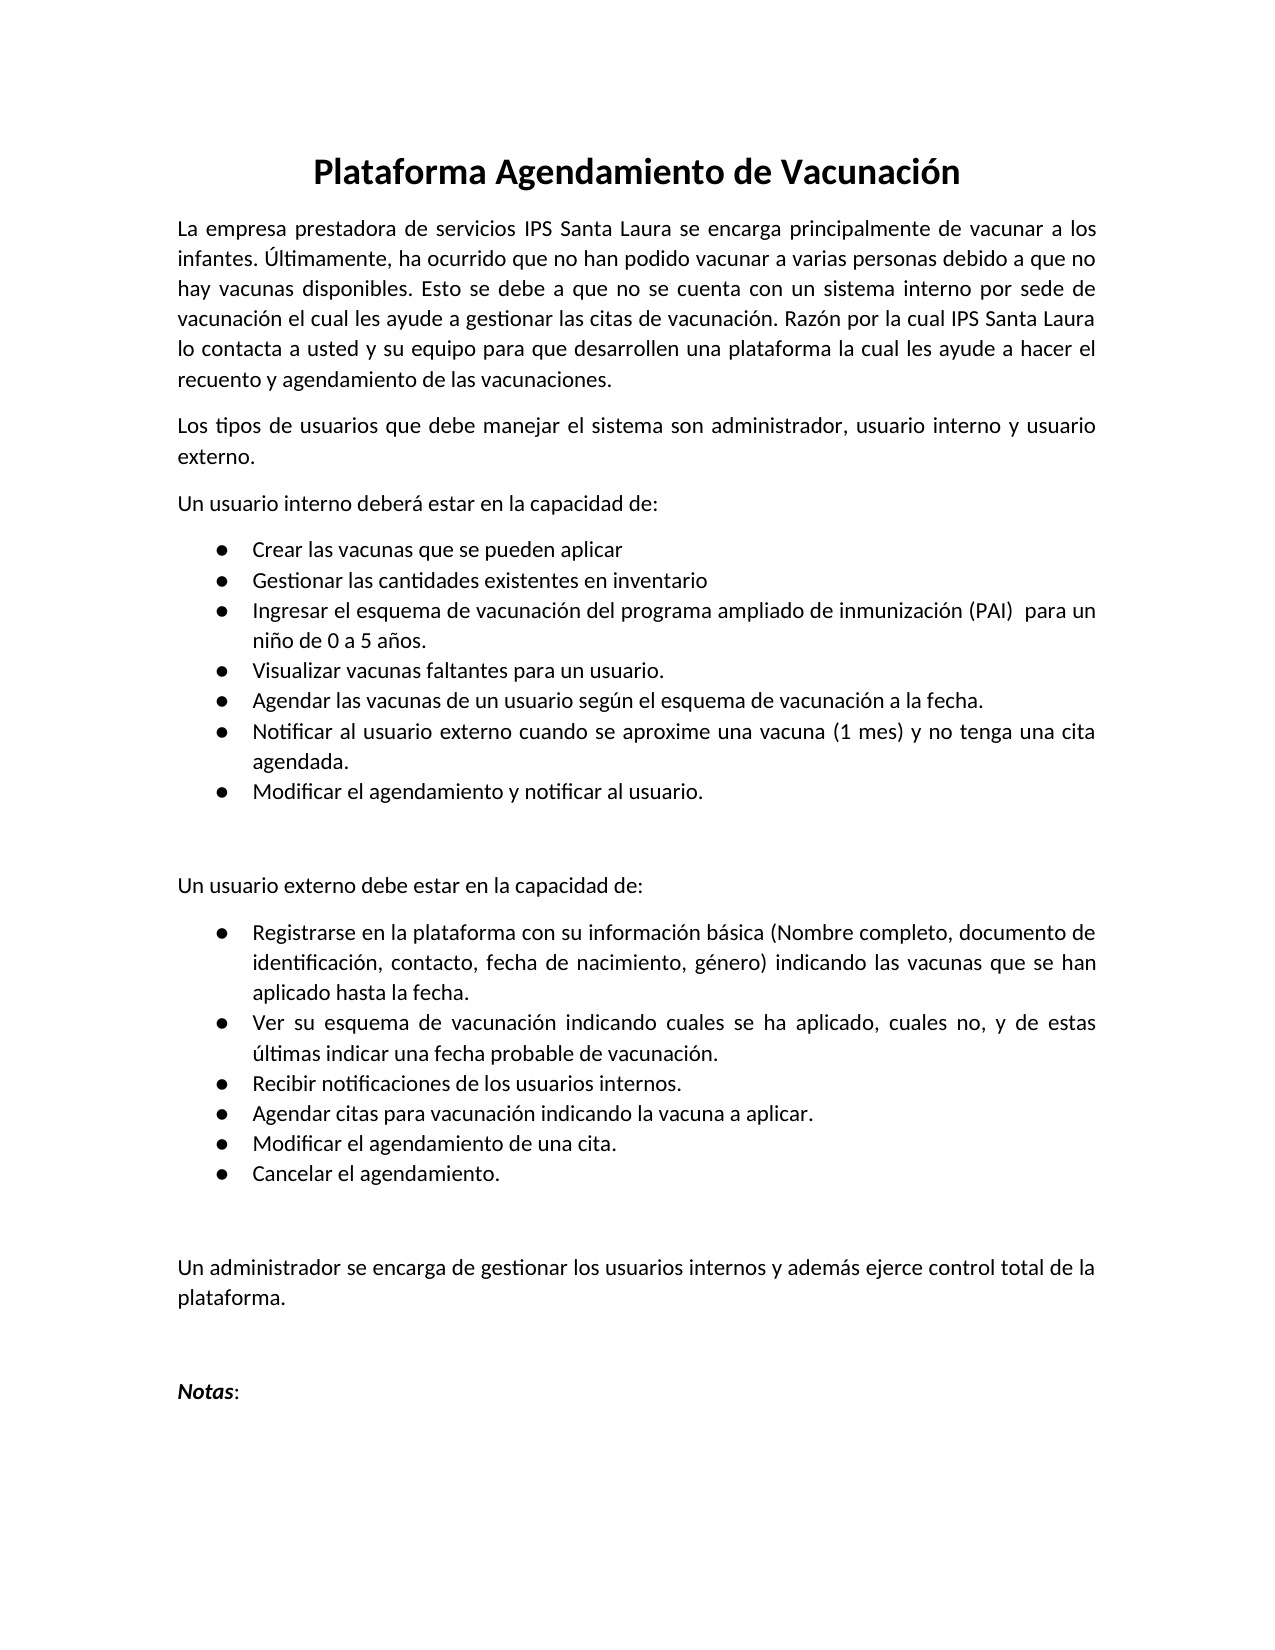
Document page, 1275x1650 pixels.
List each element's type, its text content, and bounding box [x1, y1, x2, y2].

text Un usuario interno deberá estar en la capacidad de: [177, 489, 1098, 517]
list Gestionar las cantidades existentes en inventario [215, 566, 1098, 594]
list Registrarse en la plataforma con su información básica (Nombre completo, documento de identificación, contacto, fecha de nacimiento, género) indicando las vacunas que se han aplicado hasta la fecha. [215, 918, 1098, 1006]
list Cancelar el agendamiento. [215, 1159, 1098, 1188]
text Un usuario externo debe estar en la capacidad de: [177, 871, 1098, 899]
text Plataforma Agendamiento de Vacunación [177, 148, 1098, 193]
list Visualizar vacunas faltantes para un usuario. [215, 656, 1098, 684]
list Agendar las vacunas de un usuario según el esquema de vacunación a la fecha. [215, 687, 1098, 715]
text Los tipos de usuarios que debe manejar el sistema son administrador, usuario interno y usuario externo. [177, 412, 1098, 470]
list Agendar citas para vacunación indicando la vacuna a aplicar. [215, 1099, 1098, 1127]
list Ingresar el esquema de vacunación del programa ampliado de inmunización (PAI) para un niño de 0 a 5 años. [215, 596, 1098, 654]
list Modificar el agendamiento de una cita. [215, 1129, 1098, 1157]
list Notificar al usuario externo cuando se aproxime una vacuna (1 mes) y no tenga una cita agendada. [215, 717, 1098, 775]
list Recibir notificaciones de los usuarios internos. [215, 1069, 1098, 1097]
text Un administrador se encarga de gestionar los usuarios internos y además ejerce control total de la plataforma. [177, 1253, 1098, 1312]
list Modificar el agendamiento y notificar al usuario. [215, 777, 1098, 805]
text La empresa prestadora de servicios IPS Santa Laura se encarga principalmente de vacunar a los infantes. Últimamente, ha ocurrido que no han podido vacunar a varias personas debido a que no hay vacunas disponibles. Esto se debe a que no se cuenta con un sistema interno por sede de vacunación el cual les ayude a gestionar las citas de vacunación. Razón por la cual IPS Santa Laura lo contacta a usted y su equipo para que desarrollen una plataforma la cual les ayude a hacer el recuento y agendamiento de las vacunaciones. [177, 214, 1098, 393]
list Crear las vacunas que se pueden aplicar [215, 536, 1098, 564]
list Ver su esquema de vacunación indicando cuales se ha aplicado, cuales no, y de estas últimas indicar una fecha probable de vacunación. [215, 1008, 1098, 1067]
text Notas: [177, 1377, 1098, 1405]
